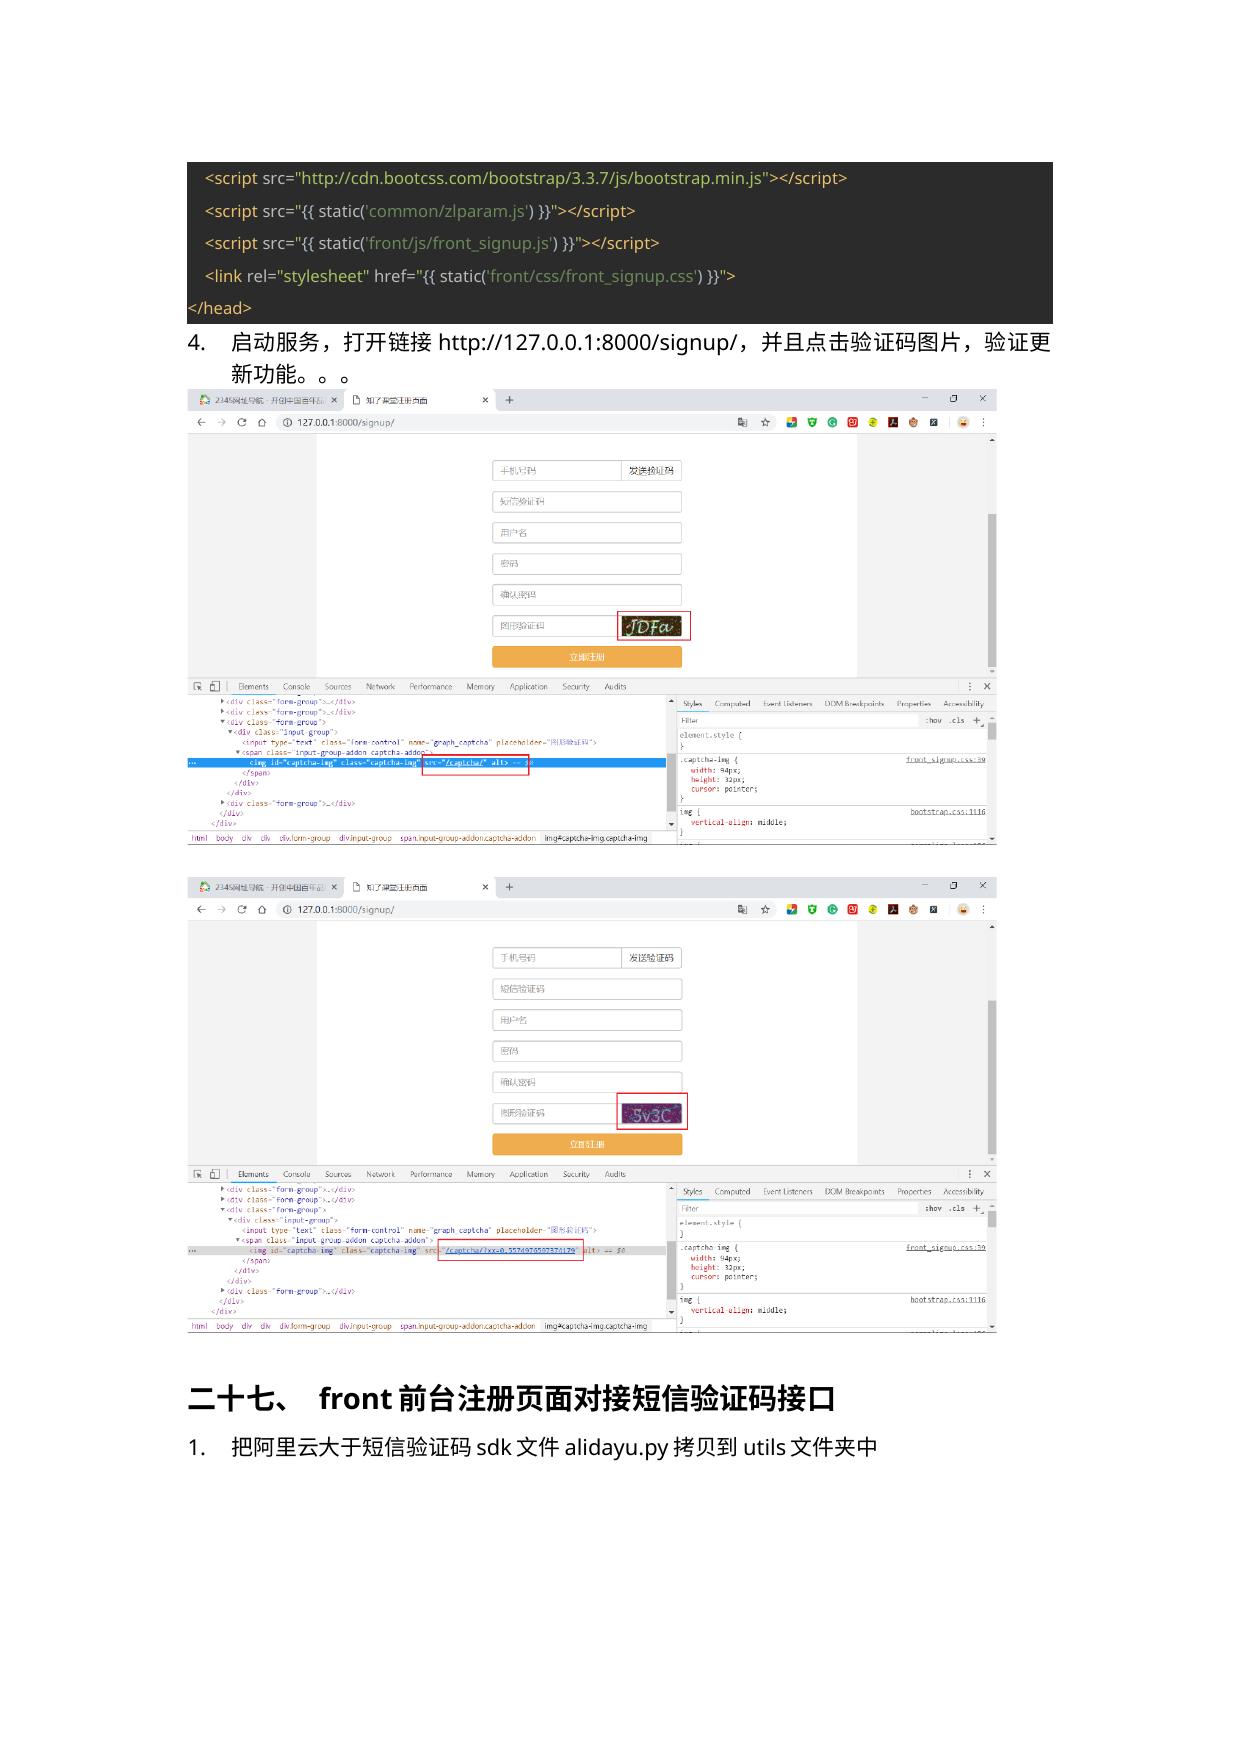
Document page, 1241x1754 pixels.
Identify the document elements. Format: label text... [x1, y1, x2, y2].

list 把阿里云大于短信验证码sdk文件alidayu.py拷贝到utils文件夹中 [187, 1429, 1053, 1462]
picture [187, 877, 997, 1333]
subtitle front前台注册页面对接短信验证码接口 [187, 1364, 1053, 1429]
list 启动服务，打开链接http://127.0.0.1:8000/signup/，并且点击验证码图片，验证更新功能。。。 [187, 324, 1053, 389]
picture [187, 389, 997, 845]
